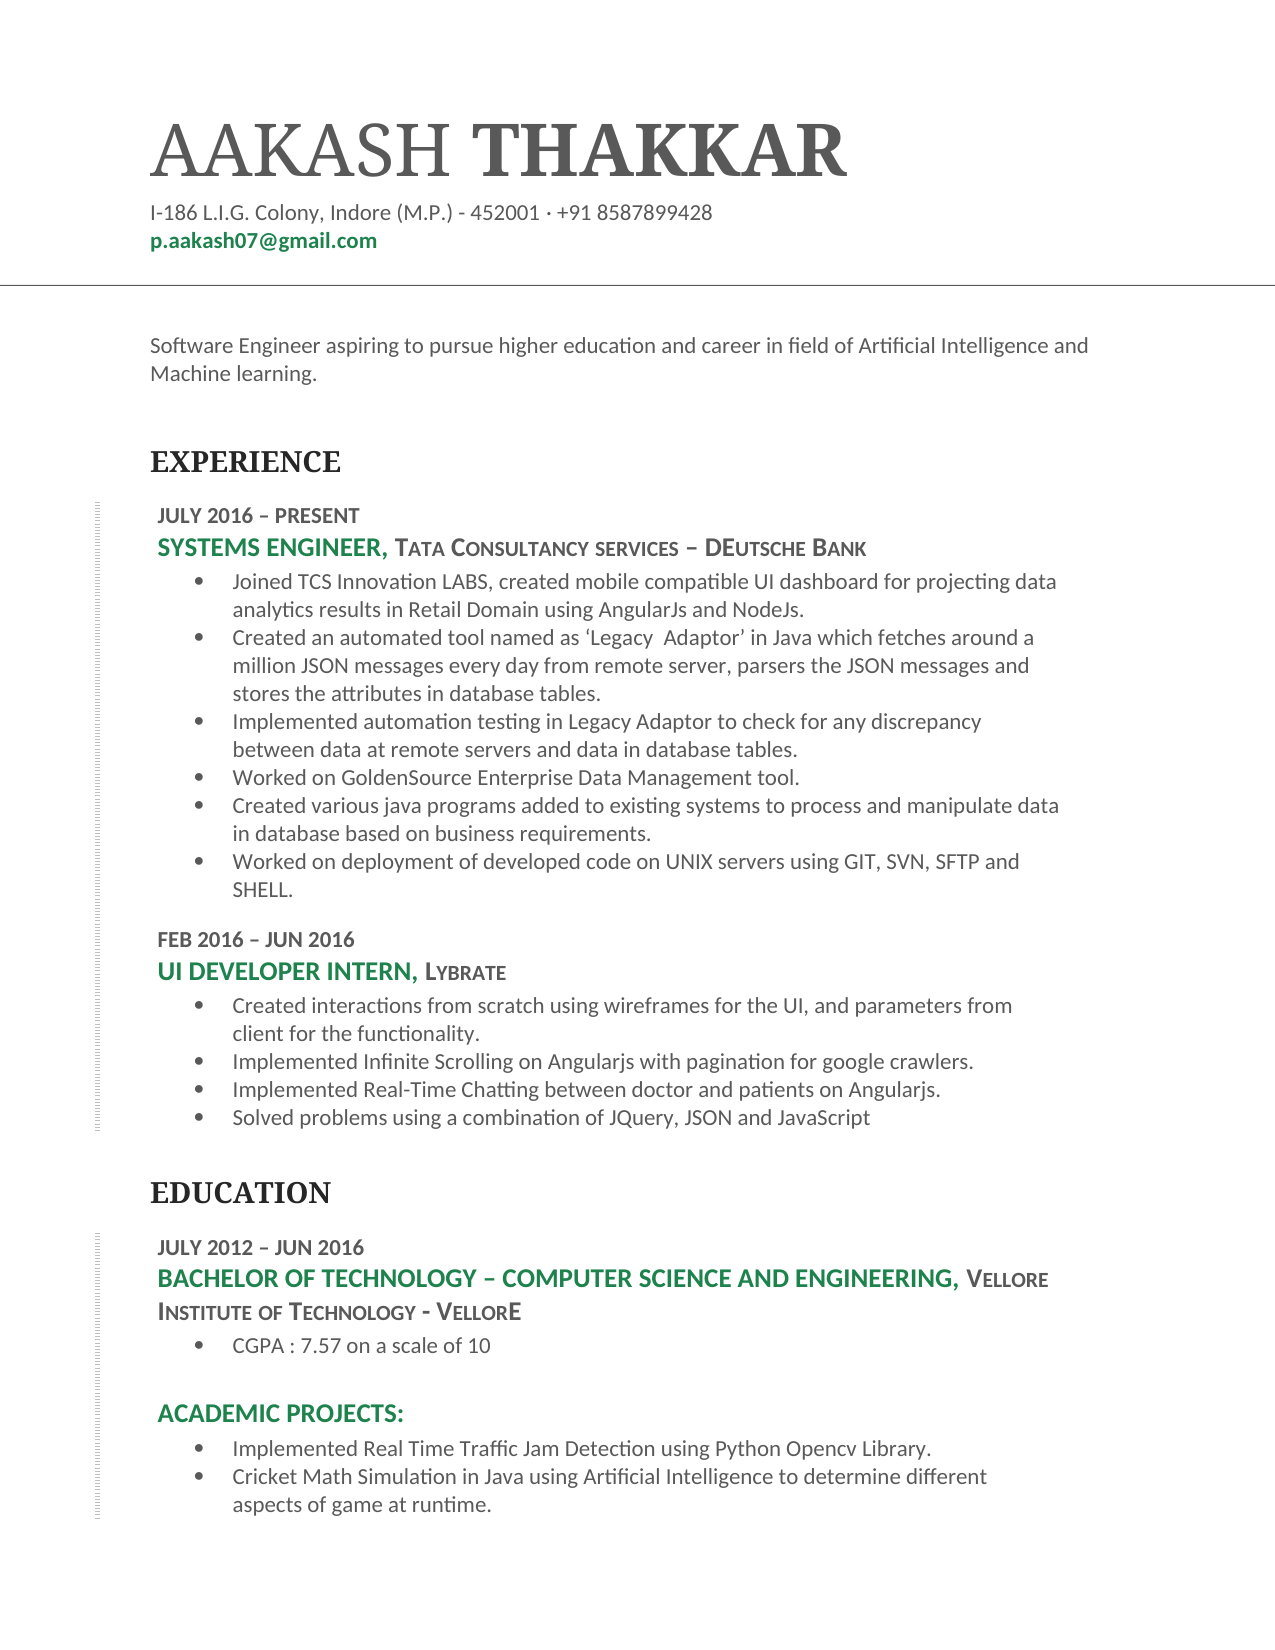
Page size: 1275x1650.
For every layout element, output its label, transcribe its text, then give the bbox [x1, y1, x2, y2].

table_header AAKASH THAKKAR I-186 L.I.G. Colony, Indore (M.P.) - 452001 +91 8587899428 p.aakash07@gmail.com [150, 99, 1125, 286]
table_cell Software Engineer aspiring to pursue higher education and career in field of Artificial Intelligence and Machine learning. [150, 286, 1125, 399]
table_cell Feb 2016 – JUN 2016 UI Developer Intern, Lybrate Created interactions from scratch using wireframes for the UI, and parameters from client for the functionality. Implemented Infinite Scrolling on Angularjs with pagination for google crawlers. Implemented Real-Time Chatting between doctor and patients on Angularjs. Solved problems using a combination of JQuery, JSON and JavaScript [98, 903, 1063, 1131]
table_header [98, 1233, 1063, 1518]
table_header JULY 2016 – Present Systems Engineer, Tata Consultancy services – DEutsche Bank Joined TCS Innovation LABS, created mobile compatible UI dashboard for projecting data analytics results in Retail Domain using AngularJs and NodeJs. Created an automated tool named as ‘Legacy Adaptor’ in Java which fetches around a million JSON messages every day from remote server, parsers the JSON messages and stores the attributes in database tables. Implemented automation testing in Legacy Adaptor to check for any discrepancy between data at remote servers and data in database tables. Worked on GoldenSource Enterprise Data Management tool. Created various java programs added to existing systems to process and manipulate data in database based on business requirements. Worked on deployment of developed code on UNIX servers using GIT, SVN, SFTP and SHELL. [98, 502, 1063, 903]
